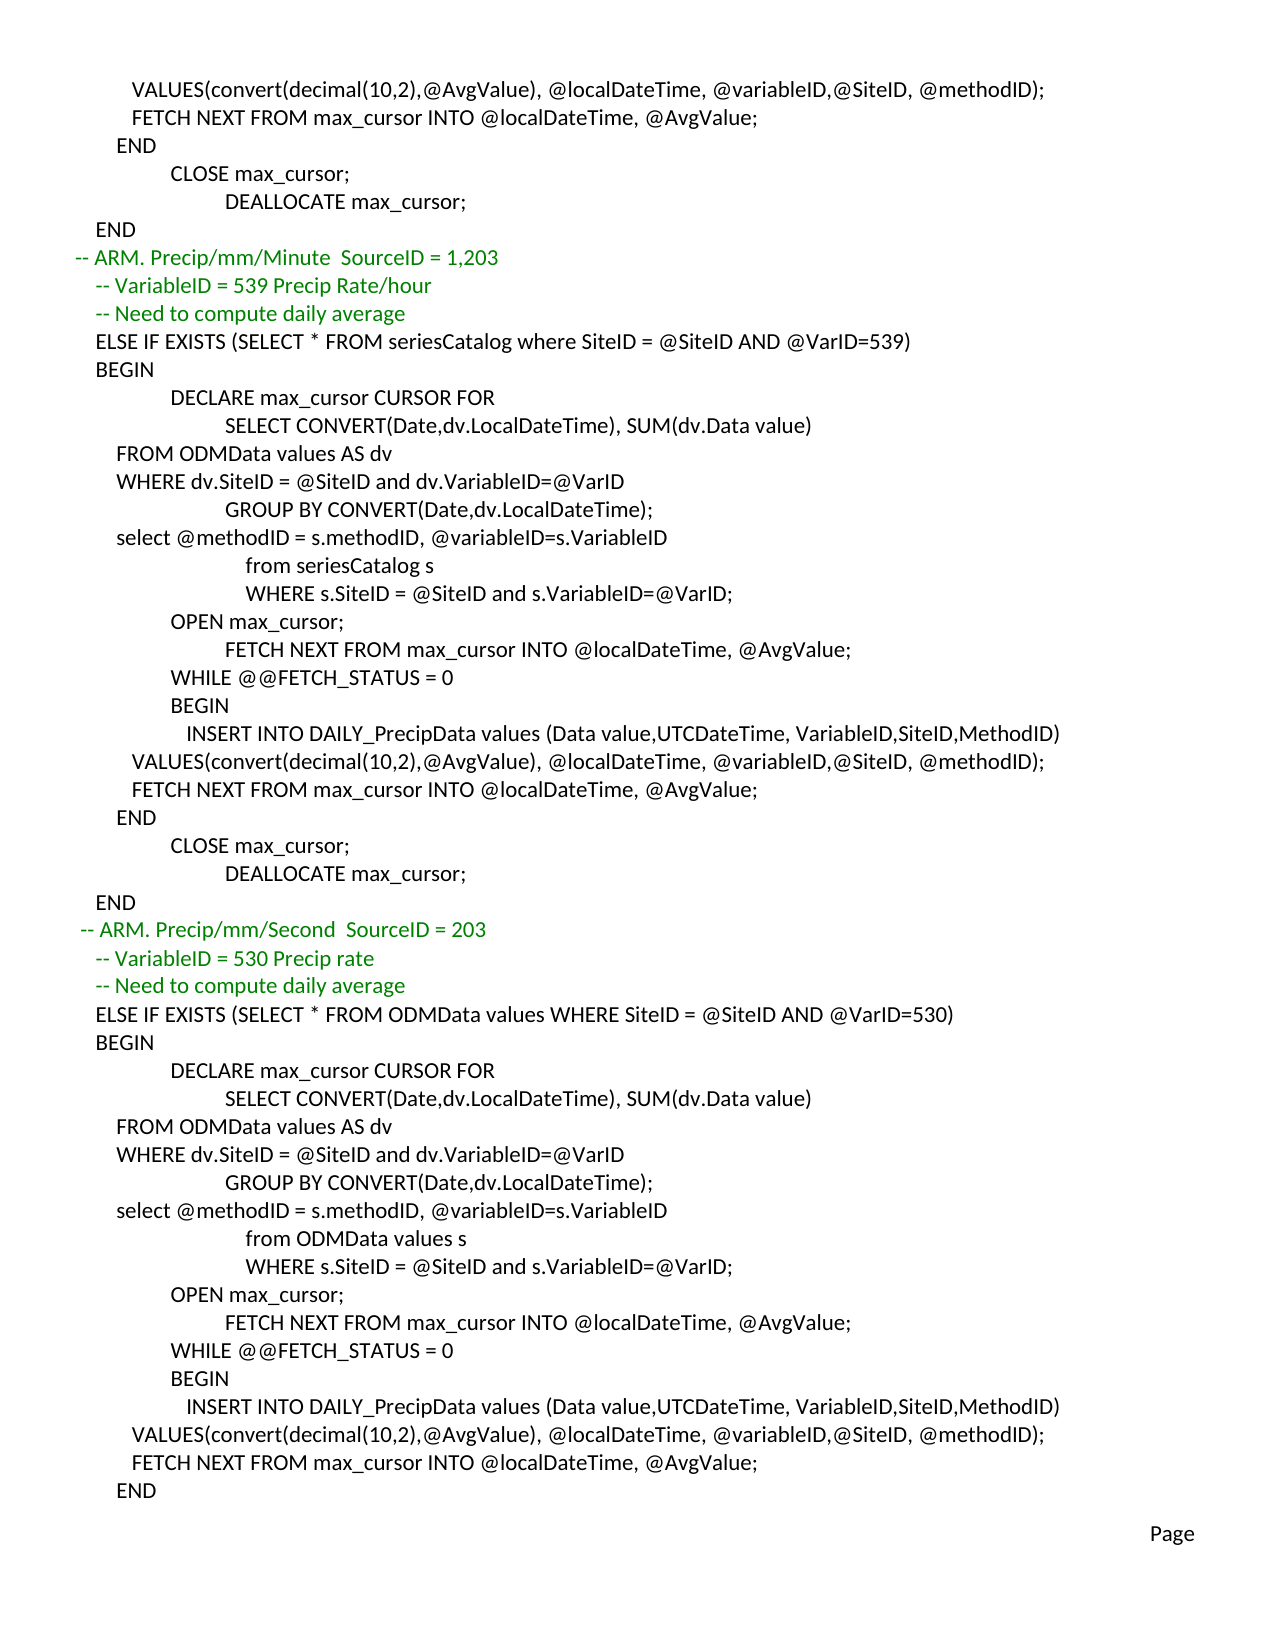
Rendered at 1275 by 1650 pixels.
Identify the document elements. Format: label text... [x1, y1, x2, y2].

text WHILE @@FETCH_STATUS = 0 [75, 663, 1200, 691]
text ELSE IF EXISTS (SELECT * FROM seriesCatalog where SiteID = @SiteID AND @VarID=539) [75, 327, 1200, 355]
text END [75, 131, 1200, 159]
text INSERT INTO DAILY_PrecipData values (Data value,UTCDateTime, VariableID,SiteID,MethodID) [75, 1392, 1200, 1420]
text from ODMData values s [75, 1224, 1200, 1252]
text END [75, 888, 1200, 916]
text CLOSE max_cursor; [75, 832, 1200, 859]
text BEGIN [75, 1364, 1200, 1392]
text SELECT CONVERT(Date,dv.LocalDateTime), SUM(dv.Data value) [75, 411, 1200, 439]
text FETCH NEXT FROM max_cursor INTO @localDateTime, @AvgValue; [75, 1448, 1200, 1476]
text ELSE IF EXISTS (SELECT * FROM ODMData values WHERE SiteID = @SiteID AND @VarID=530) [75, 1000, 1200, 1028]
text FETCH NEXT FROM max_cursor INTO @localDateTime, @AvgValue; [75, 635, 1200, 663]
text VALUES(convert(decimal(10,2),@AvgValue), @localDateTime, @variableID,@SiteID, @methodID); [75, 747, 1200, 776]
text FETCH NEXT FROM max_cursor INTO @localDateTime, @AvgValue; [75, 776, 1200, 803]
text END [75, 215, 1200, 243]
text VALUES(convert(decimal(10,2),@AvgValue), @localDateTime, @variableID,@SiteID, @methodID); [75, 1420, 1200, 1448]
text WHERE s.SiteID = @SiteID and s.VariableID=@VarID; [75, 1252, 1200, 1280]
text GROUP BY CONVERT(Date,dv.LocalDateTime); [75, 495, 1200, 523]
text FROM ODMData values AS dv [75, 439, 1200, 467]
text GROUP BY CONVERT(Date,dv.LocalDateTime); [75, 1168, 1200, 1196]
text INSERT INTO DAILY_PrecipData values (Data value,UTCDateTime, VariableID,SiteID,MethodID) [75, 719, 1200, 747]
text BEGIN [75, 691, 1200, 719]
text -- ARM. Precip/mm/Second SourceID = 203 [75, 916, 1200, 944]
text WHERE dv.SiteID = @SiteID and dv.VariableID=@VarID [75, 1140, 1200, 1168]
text OPEN max_cursor; [75, 1280, 1200, 1308]
text DECLARE max_cursor CURSOR FOR [75, 383, 1200, 411]
text select @methodID = s.methodID, @variableID=s.VariableID [75, 1196, 1200, 1224]
text BEGIN [75, 1028, 1200, 1056]
text select @methodID = s.methodID, @variableID=s.VariableID [75, 523, 1200, 551]
text -- Need to compute daily average [75, 299, 1200, 327]
text -- Need to compute daily average [75, 972, 1200, 1000]
text DEALLOCATE max_cursor; [75, 859, 1200, 888]
text FROM ODMData values AS dv [75, 1112, 1200, 1140]
text END [75, 1476, 1200, 1504]
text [75, 103, 1200, 131]
text FETCH NEXT FROM max_cursor INTO @localDateTime, @AvgValue; [75, 1308, 1200, 1336]
text WHERE dv.SiteID = @SiteID and dv.VariableID=@VarID [75, 467, 1200, 495]
text DEALLOCATE max_cursor; [75, 187, 1200, 215]
text BEGIN [75, 355, 1200, 383]
text WHERE s.SiteID = @SiteID and s.VariableID=@VarID; [75, 579, 1200, 607]
text CLOSE max_cursor; [75, 159, 1200, 187]
text VALUES(convert(decimal(10,2),@AvgValue), @localDateTime, @variableID,@SiteID, @methodID); [75, 75, 1200, 103]
text from seriesCatalog s [75, 551, 1200, 579]
text WHILE @@FETCH_STATUS = 0 [75, 1336, 1200, 1364]
text DECLARE max_cursor CURSOR FOR [75, 1056, 1200, 1084]
text -- VariableID = 539 Precip Rate/hour [75, 271, 1200, 299]
text -- ARM. Precip/mm/Minute SourceID = 1,203 [75, 243, 1200, 271]
text SELECT CONVERT(Date,dv.LocalDateTime), SUM(dv.Data value) [75, 1084, 1200, 1112]
text -- VariableID = 530 Precip rate [75, 944, 1200, 972]
text OPEN max_cursor; [75, 607, 1200, 635]
text END [75, 803, 1200, 832]
